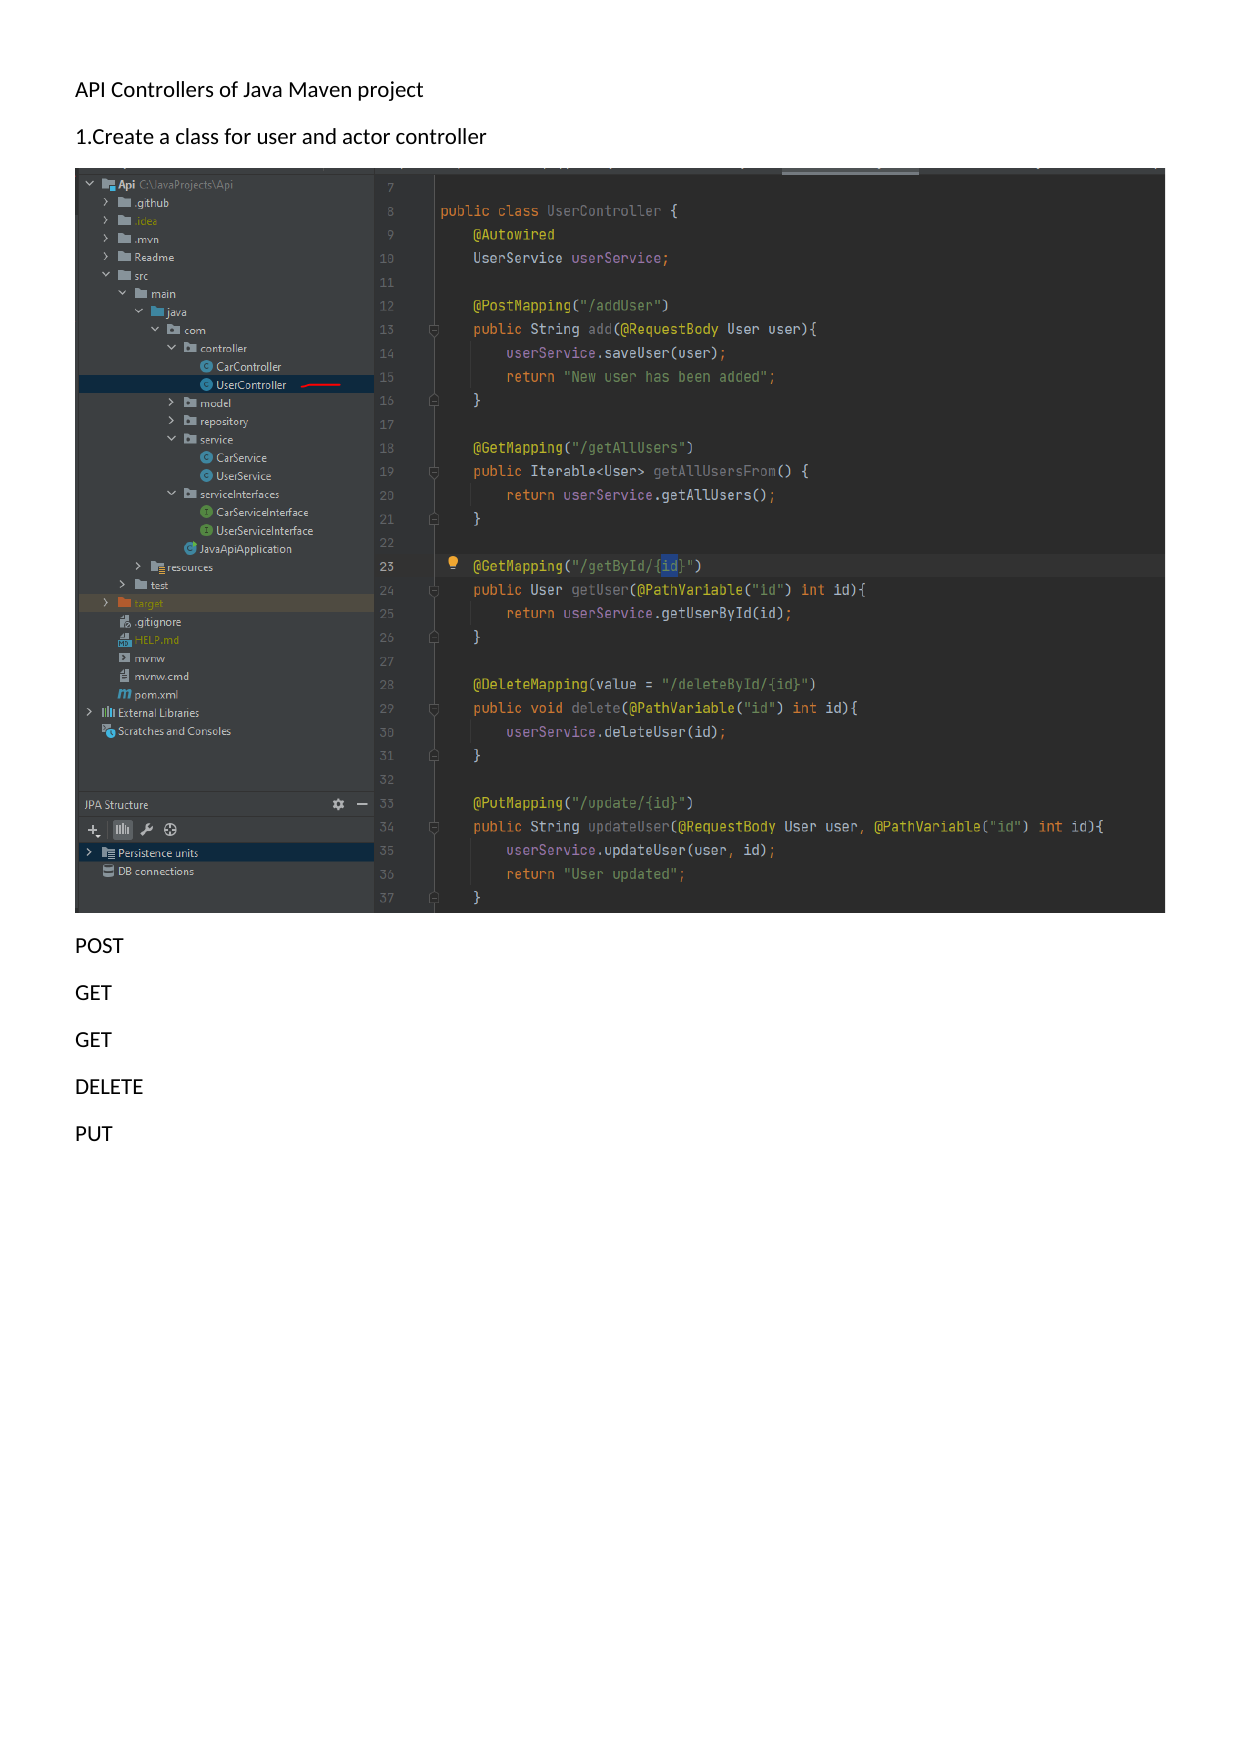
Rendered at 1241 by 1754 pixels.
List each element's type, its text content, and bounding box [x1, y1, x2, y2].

text PUT [75, 1119, 1165, 1147]
text POST [75, 931, 1165, 959]
text 1.Create a class for user and actor controller [75, 122, 1165, 150]
text API Controllers of Java Maven project [75, 75, 1165, 103]
text GET [75, 1025, 1165, 1053]
picture [75, 168, 1166, 913]
text DELETE [75, 1072, 1165, 1100]
text GET [75, 978, 1165, 1006]
